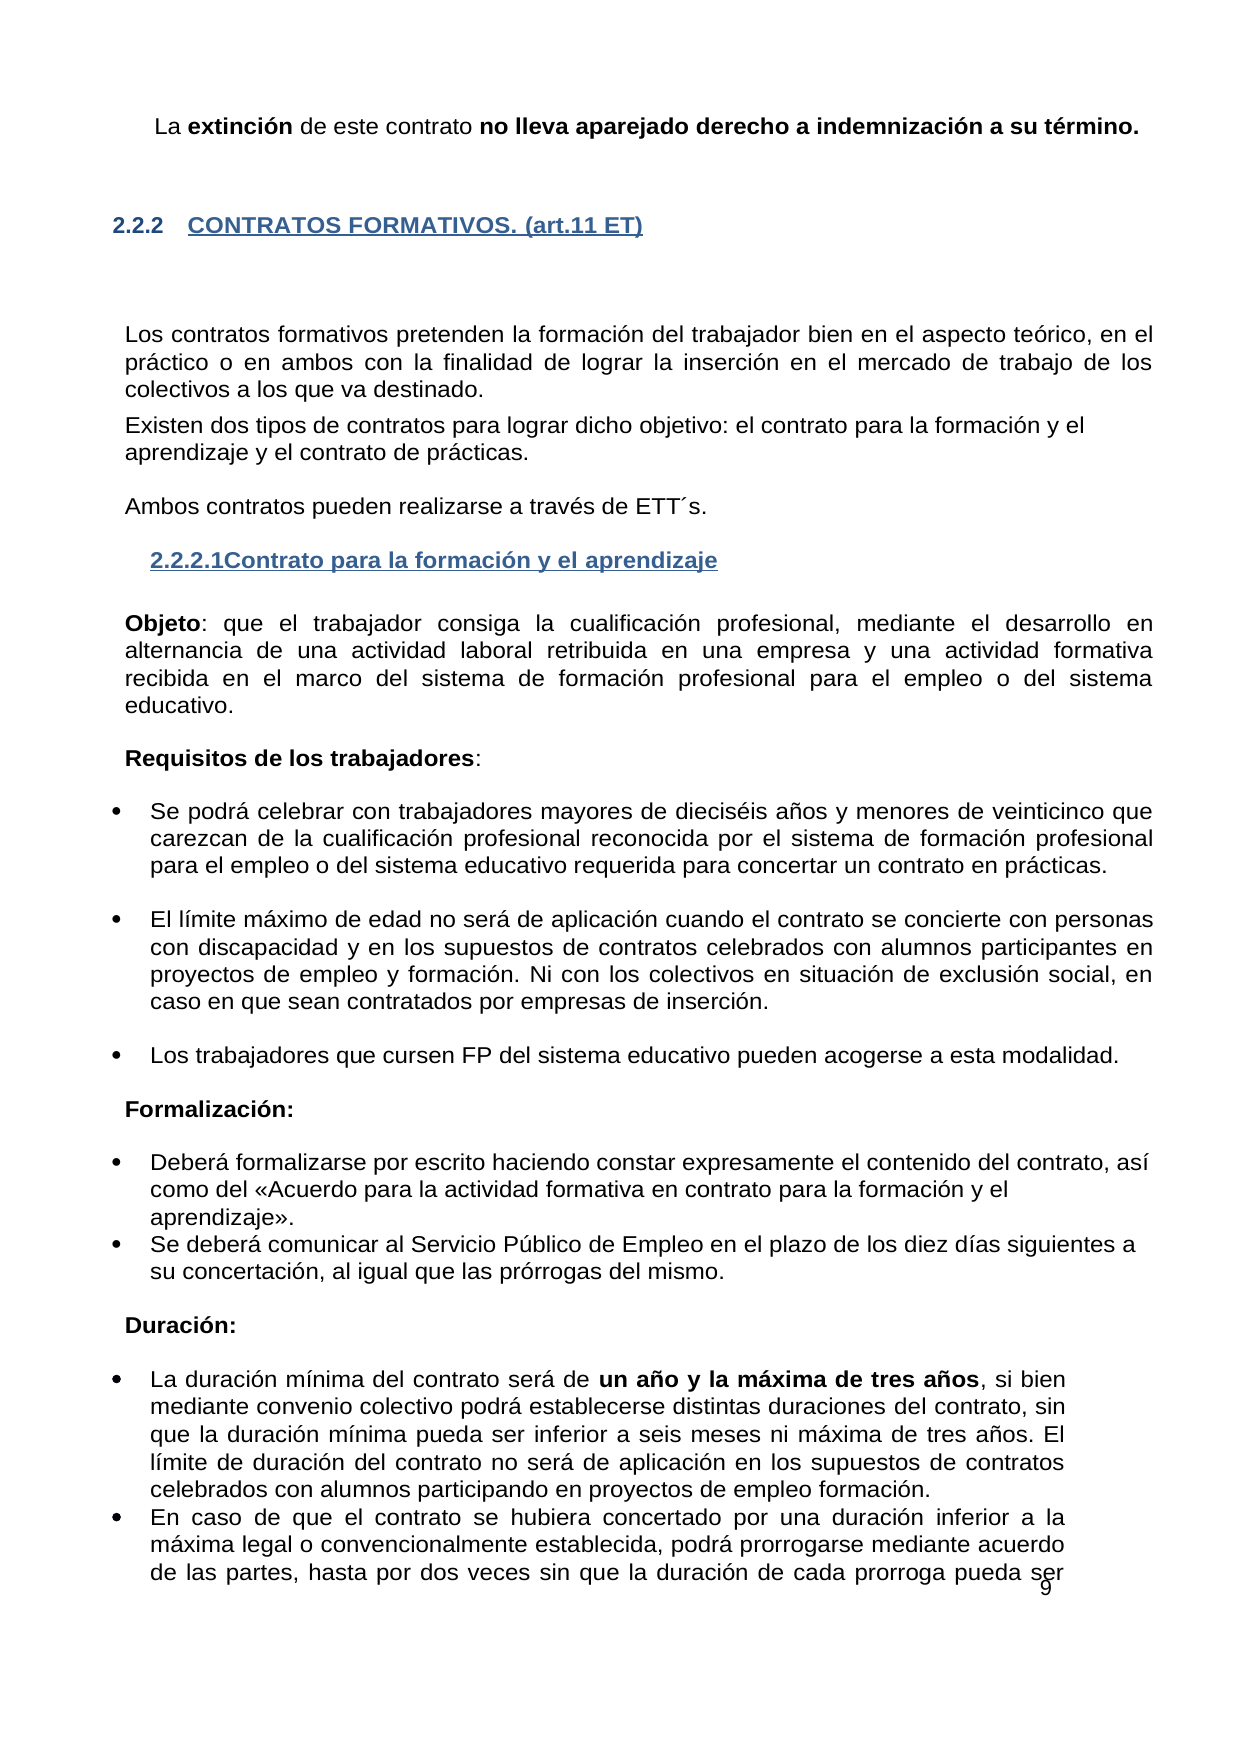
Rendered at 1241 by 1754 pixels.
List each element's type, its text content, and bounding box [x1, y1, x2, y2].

text Existen dos tipos de contratos para lograr dicho objetivo: el contrato para la formación y el aprendizaje y el contrato de prácticas. [124, 412, 1165, 466]
subtitle Requisitos de los trabajadores: [124, 745, 1165, 772]
list El límite máximo de edad no será de aplicación cuando el contrato se concierte con personas con discapacidad y en los supuestos de contratos celebrados con alumnos participantes en proyectos de empleo y formación. Ni con los colectivos en situación de exclusión social, en caso en que sean contratados por empresas de inserción. [112, 906, 1154, 1014]
subtitle Duración: [124, 1312, 1165, 1338]
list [112, 1504, 1066, 1585]
text Objeto: que el trabajador consiga la cualificación profesional, mediante el desarrollo en alternancia de una actividad laboral retribuida en una empresa y una actividad formativa recibida en el marco del sistema de formación profesional para el empleo o del sistema educativo. [124, 610, 1154, 718]
subtitle 2.2.2.1Contrato para la formación y el aprendizaje [150, 547, 1165, 573]
list La duración mínima del contrato será de un año y la máxima de tres años, si bien mediante convenio colectivo podrá establecerse distintas duraciones del contrato, sin que la duración mínima pueda ser inferior a seis meses ni máxima de tres años. El límite de duración del contrato no será de aplicación en los supuestos de contratos celebrados con alumnos participando en proyectos de empleo formación. [112, 1366, 1066, 1502]
list Los trabajadores que cursen FP del sistema educativo pueden acogerse a esta modalidad. [112, 1042, 1154, 1068]
list Deberá formalizarse por escrito haciendo constar expresamente el contenido del contrato, así como del «Acuerdo para la actividad formativa en contrato para la formación y el aprendizaje». [112, 1149, 1154, 1230]
subtitle Formalización: [124, 1096, 1165, 1122]
text Ambos contratos pueden realizarse a través de ETT´s. [124, 493, 1165, 520]
text La extinción de este contrato no lleva aparejado derecho a indemnización a su término. [154, 113, 1165, 139]
list Se podrá celebrar con trabajadores mayores de dieciséis años y menores de veinticinco que carezcan de la cualificación profesional reconocida por el sistema de formación profesional para el empleo o del sistema educativo requerida para concertar un contrato en prácticas. [112, 798, 1154, 878]
list Se deberá comunicar al Servicio Público de Empleo en el plazo de los diez días siguientes a su concertación, al igual que las prórrogas del mismo. [112, 1231, 1154, 1284]
text Los contratos formativos pretenden la formación del trabajador bien en el aspecto teórico, en el práctico o en ambos con la finalidad de lograr la inserción en el mercado de trabajo de los colectivos a los que va destinado. [124, 321, 1155, 402]
subtitle CONTRATOS FORMATIVOS. (art.11 ET) [112, 212, 1165, 238]
